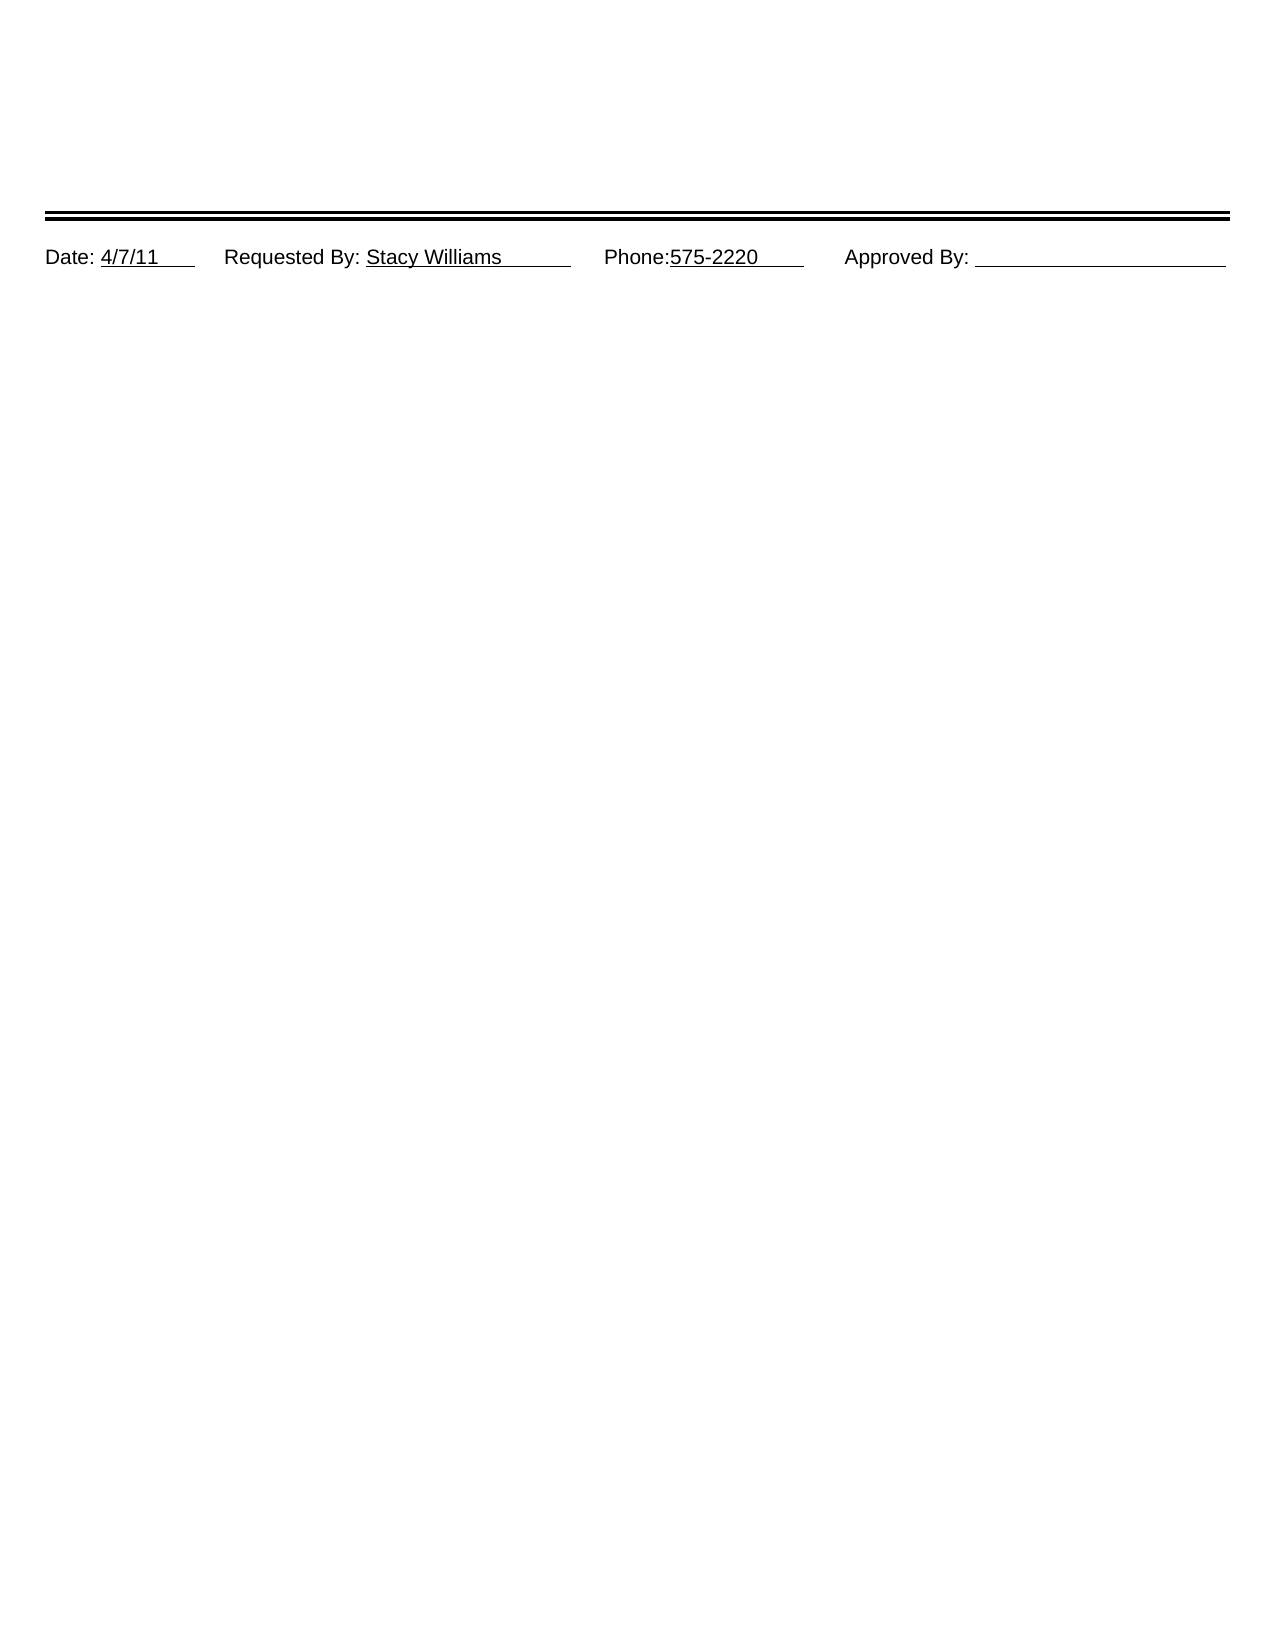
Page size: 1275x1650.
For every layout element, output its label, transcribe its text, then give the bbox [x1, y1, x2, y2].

text Date: 4/7/11 Requested By: Stacy Williams Phone:575-2220 Approved By: [45, 244, 1230, 268]
